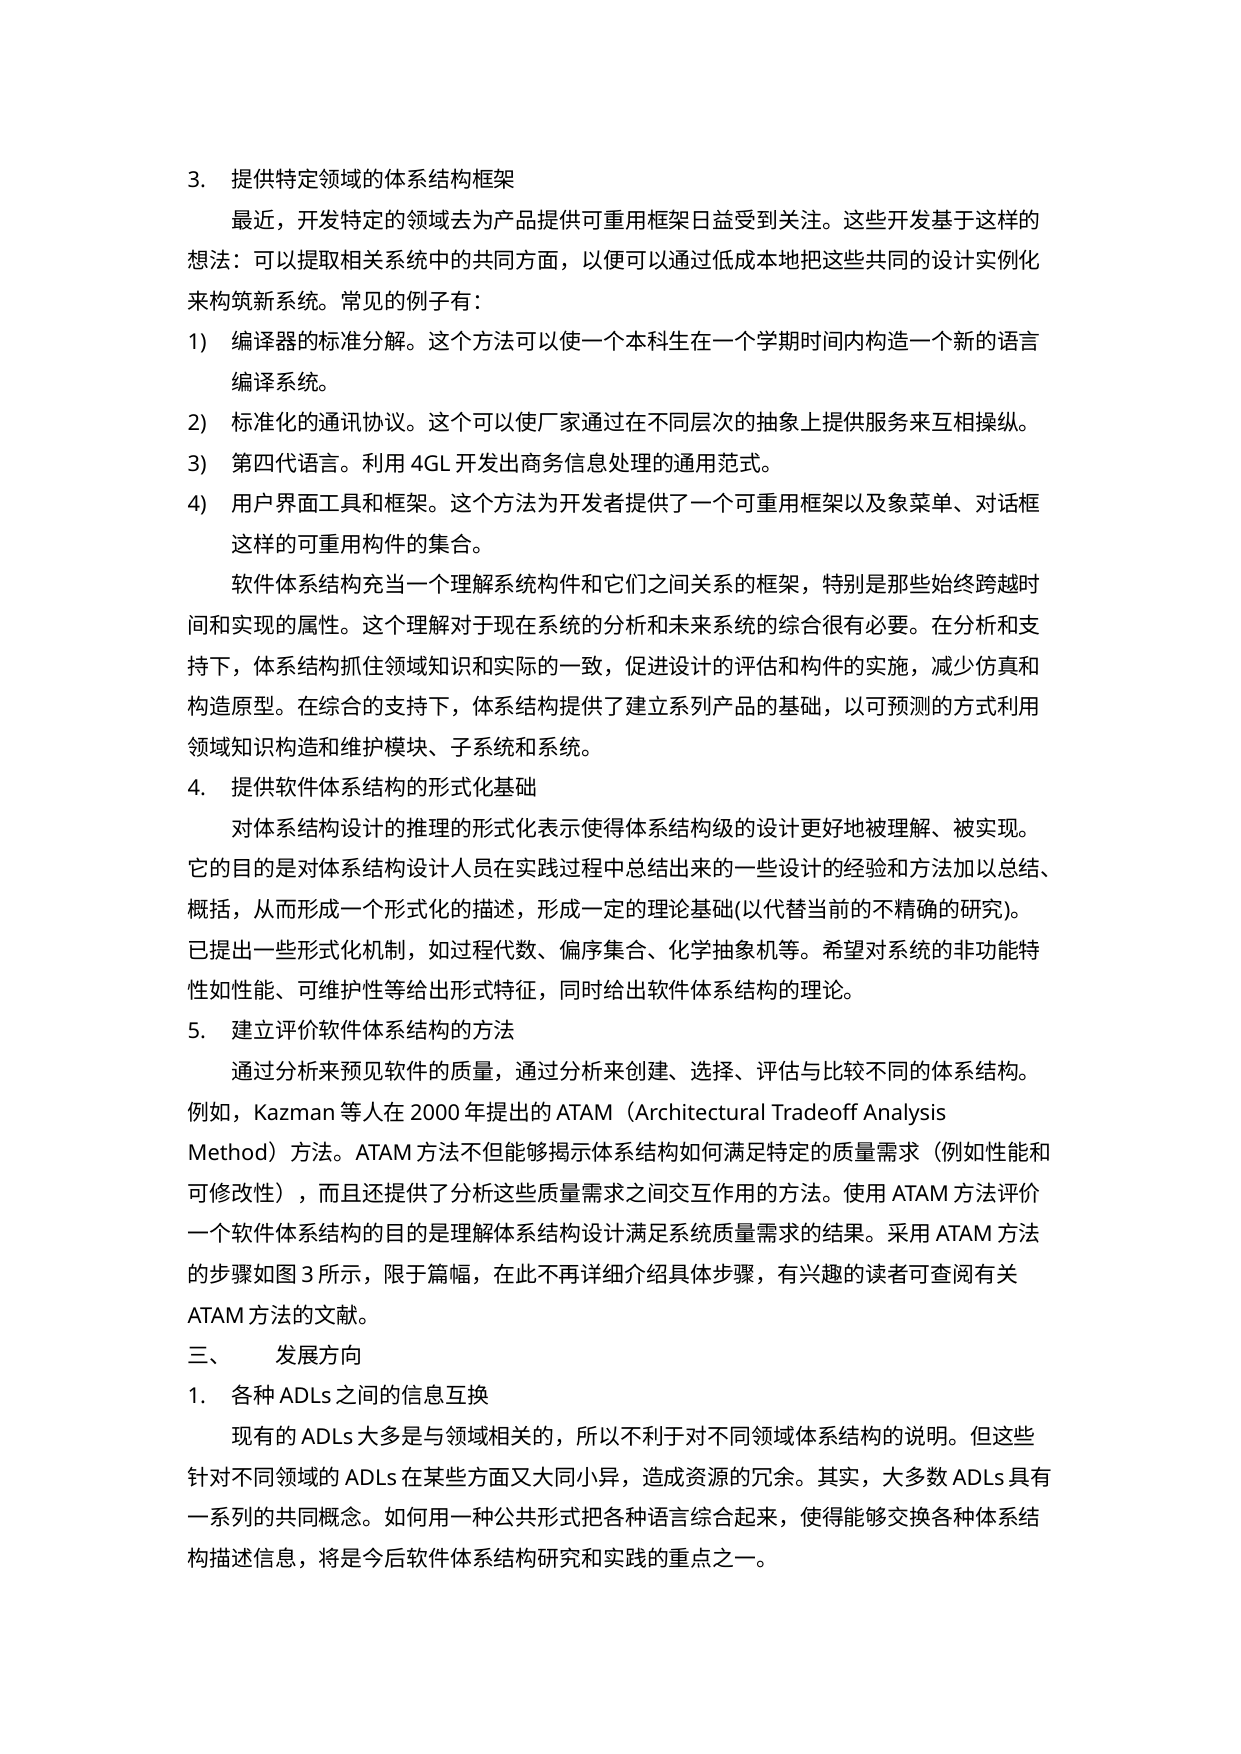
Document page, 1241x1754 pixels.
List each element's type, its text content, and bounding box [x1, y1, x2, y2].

list 标准化的通讯协议。这个可以使厂家通过在不同层次的抽象上提供服务来互相操纵。 [187, 405, 1053, 438]
list 用户界面工具和框架。这个方法为开发者提供了一个可重用框架以及象菜单、对话框这样的可重用构件的集合。 [187, 486, 1053, 559]
list 提供软件体系结构的形式化基础 [187, 770, 1053, 802]
list 编译器的标准分解。这个方法可以使一个本科生在一个学期时间内构造一个新的语言编译系统。 [187, 324, 1053, 397]
list 建立评价软件体系结构的方法 [187, 1013, 1053, 1046]
list 提供特定领域的体系结构框架 [187, 162, 1053, 194]
list 第四代语言。利用4GL开发出商务信息处理的通用范式。 [187, 446, 1053, 478]
list 各种ADLs之间的信息互换 [187, 1378, 1053, 1411]
text 对体系结构设计的推理的形式化表示使得体系结构级的设计更好地被理解、被实现。它的目的是对体系结构设计人员在实践过程中总结出来的一些设计的经验和方法加以总结、概括，从而形成一个形式化的描述，形成一定的理论基础(以代替当前的不精确的研究)。已提出一些形式化机制，如过程代数、偏序集合、化学抽象机等。希望对系统的非功能特性如性能、可维护性等给出形式特征，同时给出软件体系结构的理论。 [187, 810, 1053, 1005]
text 软件体系结构充当一个理解系统构件和它们之间关系的框架，特别是那些始终跨越时间和实现的属性。这个理解对于现在系统的分析和未来系统的综合很有必要。在分析和支持下，体系结构抓住领域知识和实际的一致，促进设计的评估和构件的实施，减少仿真和构造原型。在综合的支持下，体系结构提供了建立系列产品的基础，以可预测的方式利用领域知识构造和维护模块、子系统和系统。 [187, 567, 1053, 762]
text 最近，开发特定的领域去为产品提供可重用框架日益受到关注。这些开发基于这样的想法：可以提取相关系统中的共同方面，以便可以通过低成本地把这些共同的设计实例化来构筑新系统。常见的例子有： [187, 202, 1053, 316]
list 发展方向 [187, 1338, 1053, 1370]
text 现有的ADLs大多是与领域相关的，所以不利于对不同领域体系结构的说明。但这些针对不同领域的ADLs在某些方面又大同小异，造成资源的冗余。其实，大多数ADLs具有一系列的共同概念。如何用一种公共形式把各种语言综合起来，使得能够交换各种体系结构描述信息，将是今后软件体系结构研究和实践的重点之一。 [187, 1419, 1053, 1573]
text 通过分析来预见软件的质量，通过分析来创建、选择、评估与比较不同的体系结构。例如，Kazman等人在2000年提出的ATAM（Architectural Tradeoff Analysis Method）方法。ATAM方法不但能够揭示体系结构如何满足特定的质量需求（例如性能和可修改性），而且还提供了分析这些质量需求之间交互作用的方法。使用ATAM方法评价一个软件体系结构的目的是理解体系结构设计满足系统质量需求的结果。采用ATAM方法的步骤如图3所示，限于篇幅，在此不再详细介绍具体步骤，有兴趣的读者可查阅有关ATAM方法的文献。 [187, 1054, 1053, 1330]
